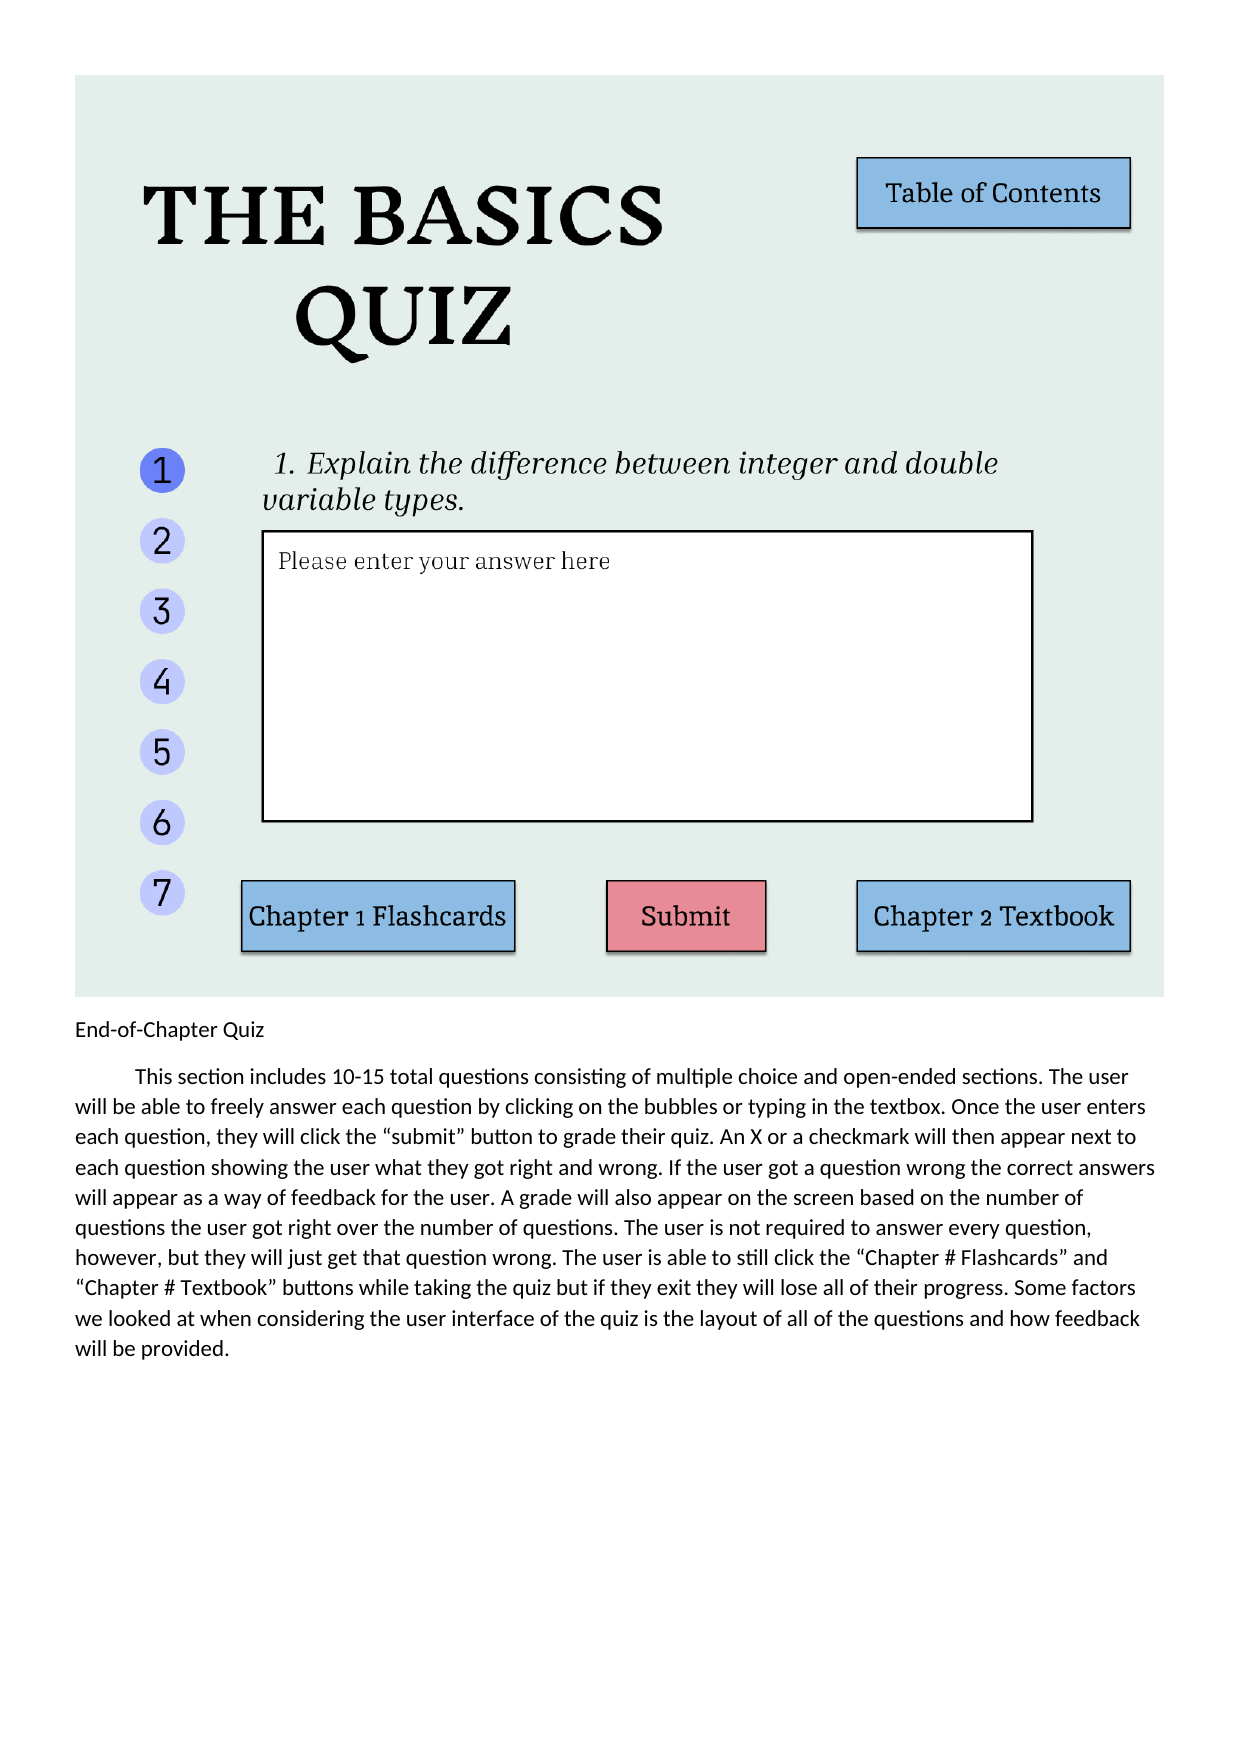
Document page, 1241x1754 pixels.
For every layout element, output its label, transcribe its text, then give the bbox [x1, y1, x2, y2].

text This section includes 10-15 total questions consisting of multiple choice and open-ended sections. The user will be able to freely answer each question by clicking on the bubbles or typing in the textbox. Once the user enters each question, they will click the “submit” button to grade their quiz. An X or a checkmark will then appear next to each question showing the user what they got right and wrong. If the user got a question wrong the correct answers will appear as a way of feedback for the user. A grade will also appear on the screen based on the number of questions the user got right over the number of questions. The user is not required to answer every question, however, but they will just get that question wrong. The user is able to still click the “Chapter # Flashcards” and “Chapter # Textbook” buttons while taking the quiz but if they exit they will lose all of their progress. Some factors we looked at when considering the user interface of the quiz is the layout of all of the questions and how feedback will be provided. [75, 1062, 1165, 1362]
picture [75, 75, 1164, 997]
text End-of-Chapter Quiz [75, 1015, 1165, 1043]
